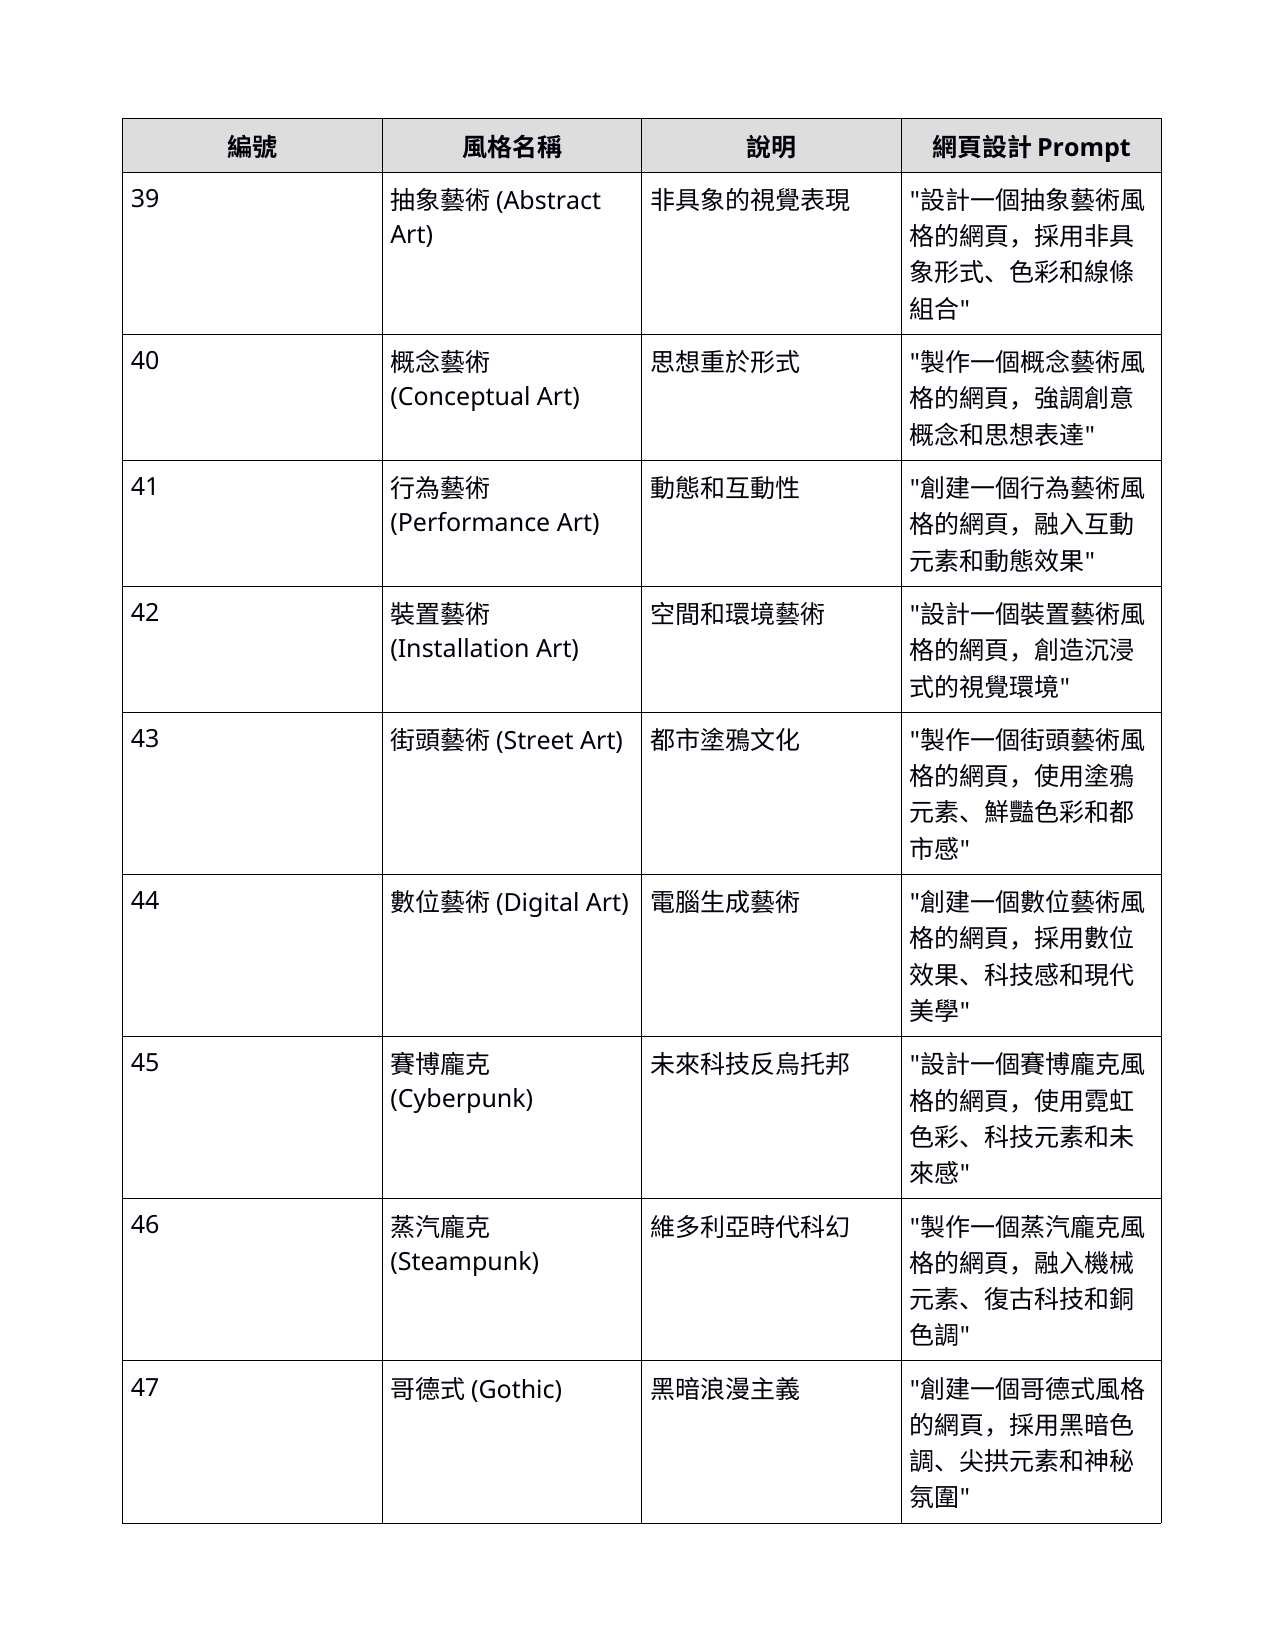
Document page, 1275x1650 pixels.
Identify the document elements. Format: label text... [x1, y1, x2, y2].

table_cell 空間和環境藝術 [642, 587, 901, 712]
table_header 風格名稱 [383, 119, 641, 172]
table_cell 43 [123, 713, 382, 874]
table_header 網頁設計Prompt [902, 119, 1161, 172]
table_cell "創建一個數位藝術風格的網頁，採用數位效果、科技感和現代美學" [902, 875, 1161, 1036]
table_cell 電腦生成藝術 [642, 875, 901, 1036]
table_cell 都市塗鴉文化 [642, 713, 901, 874]
table_cell "創建一個行為藝術風格的網頁，融入互動元素和動態效果" [902, 461, 1161, 586]
table_header 編號 [123, 119, 382, 172]
table_cell 蒸汽龐克 (Steampunk) [383, 1199, 641, 1360]
table_cell "創建一個哥德式風格的網頁，採用黑暗色調、尖拱元素和神秘氛圍" [902, 1361, 1161, 1522]
table_cell 44 [123, 875, 382, 1036]
table_cell 裝置藝術 (Installation Art) [383, 587, 641, 712]
table_cell 未來科技反烏托邦 [642, 1037, 901, 1198]
table_cell 維多利亞時代科幻 [642, 1199, 901, 1360]
table_cell 抽象藝術 (Abstract Art) [383, 173, 641, 334]
table_header 說明 [642, 119, 901, 172]
table_cell 41 [123, 461, 382, 586]
table_cell "設計一個賽博龐克風格的網頁，使用霓虹色彩、科技元素和未來感" [902, 1037, 1161, 1198]
table_cell 42 [123, 587, 382, 712]
table_cell 哥德式 (Gothic) [383, 1361, 641, 1522]
table_cell 數位藝術 (Digital Art) [383, 875, 641, 1036]
table_cell 街頭藝術 (Street Art) [383, 713, 641, 874]
table_cell 非具象的視覺表現 [642, 173, 901, 334]
table_cell 思想重於形式 [642, 335, 901, 460]
table_cell "製作一個概念藝術風格的網頁，強調創意概念和思想表達" [902, 335, 1161, 460]
table_cell 黑暗浪漫主義 [642, 1361, 901, 1522]
table_cell 行為藝術 (Performance Art) [383, 461, 641, 586]
table_cell 40 [123, 335, 382, 460]
table_cell 47 [123, 1361, 382, 1522]
table_cell "製作一個蒸汽龐克風格的網頁，融入機械元素、復古科技和銅色調" [902, 1199, 1161, 1360]
table_cell 動態和互動性 [642, 461, 901, 586]
table_cell "製作一個街頭藝術風格的網頁，使用塗鴉元素、鮮豔色彩和都市感" [902, 713, 1161, 874]
table_cell "設計一個裝置藝術風格的網頁，創造沉浸式的視覺環境" [902, 587, 1161, 712]
table_cell 45 [123, 1037, 382, 1198]
table_cell 賽博龐克 (Cyberpunk) [383, 1037, 641, 1198]
table_cell "設計一個抽象藝術風格的網頁，採用非具象形式、色彩和線條組合" [902, 173, 1161, 334]
table_cell 39 [123, 173, 382, 334]
table_cell 46 [123, 1199, 382, 1360]
table_cell 概念藝術 (Conceptual Art) [383, 335, 641, 460]
